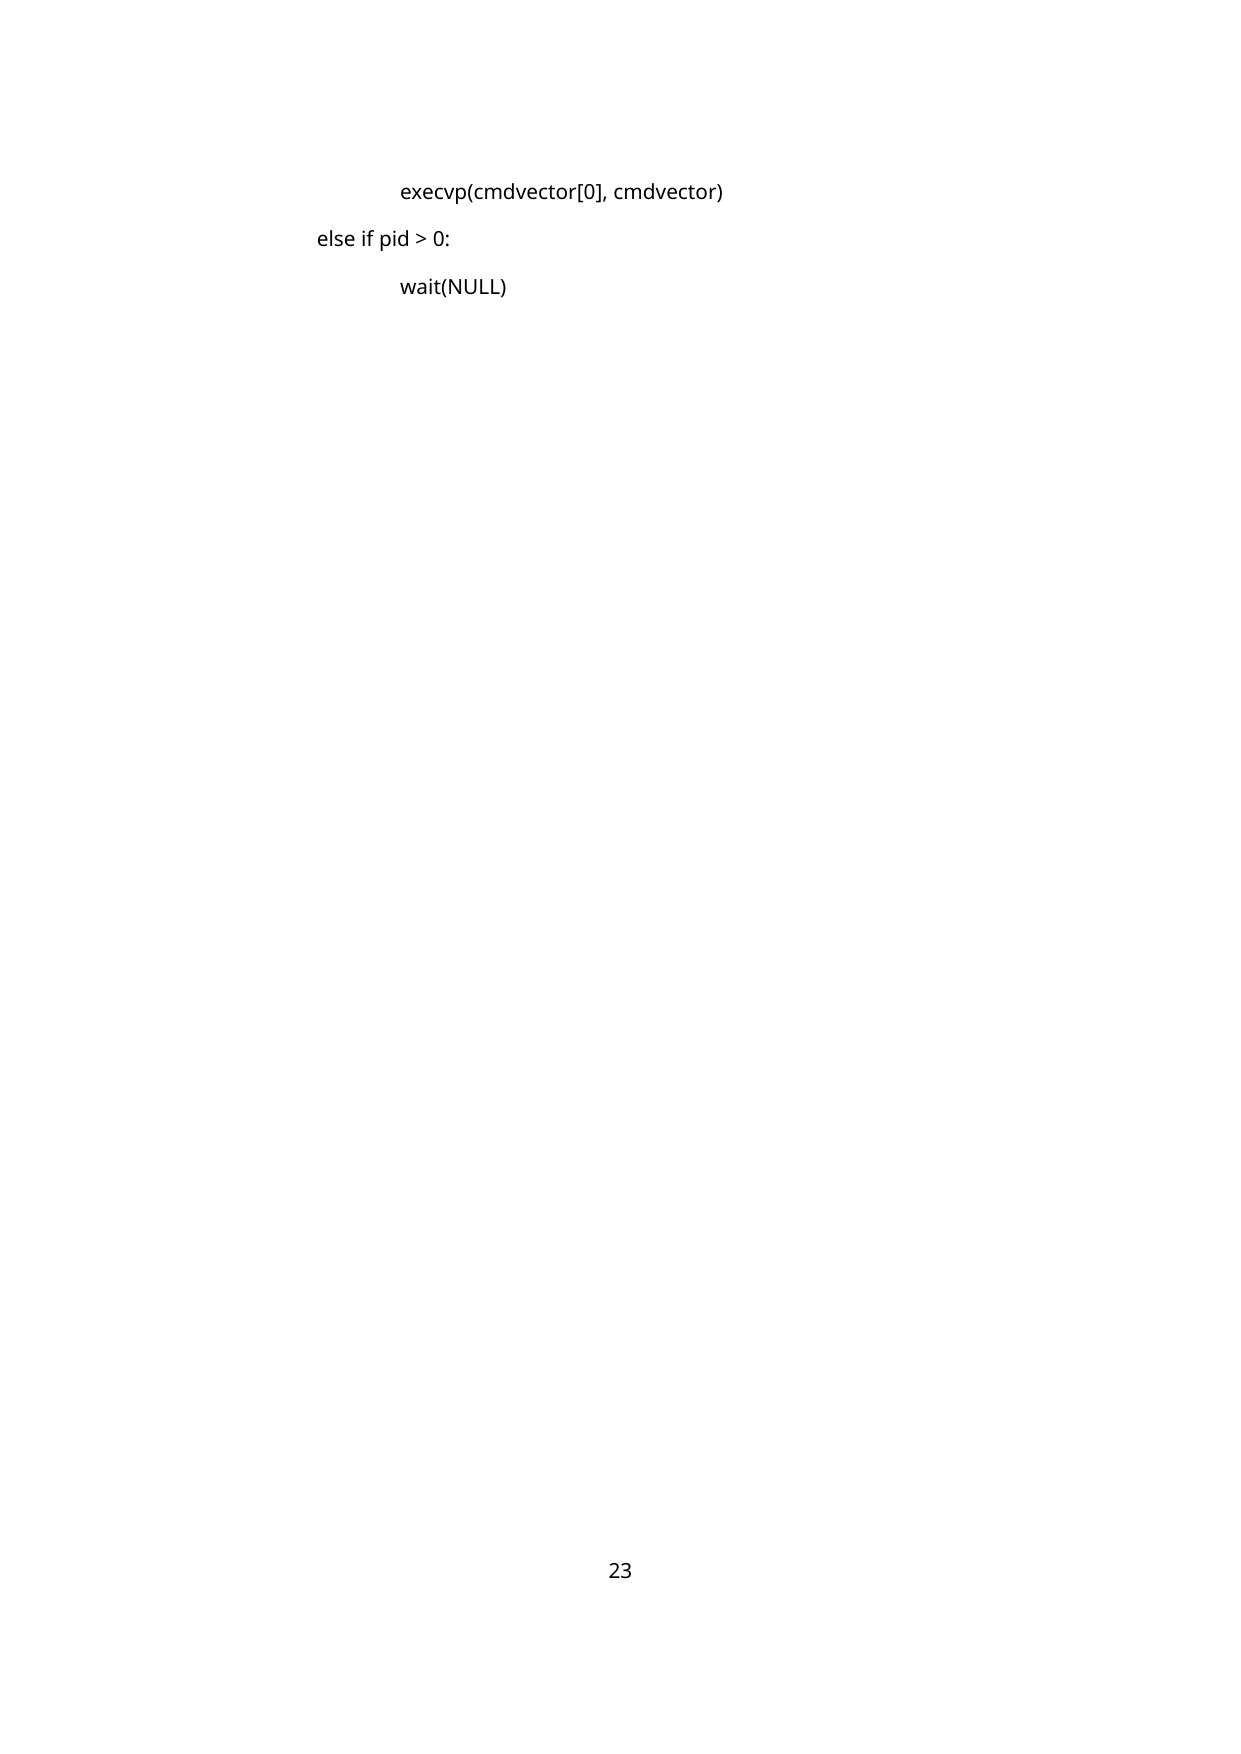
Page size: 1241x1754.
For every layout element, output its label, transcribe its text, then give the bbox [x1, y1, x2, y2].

text wait(NULL) [150, 272, 1090, 300]
text else if pid > 0: [150, 224, 1090, 253]
text execvp(cmdvector[0], cmdvector) [150, 177, 1090, 206]
